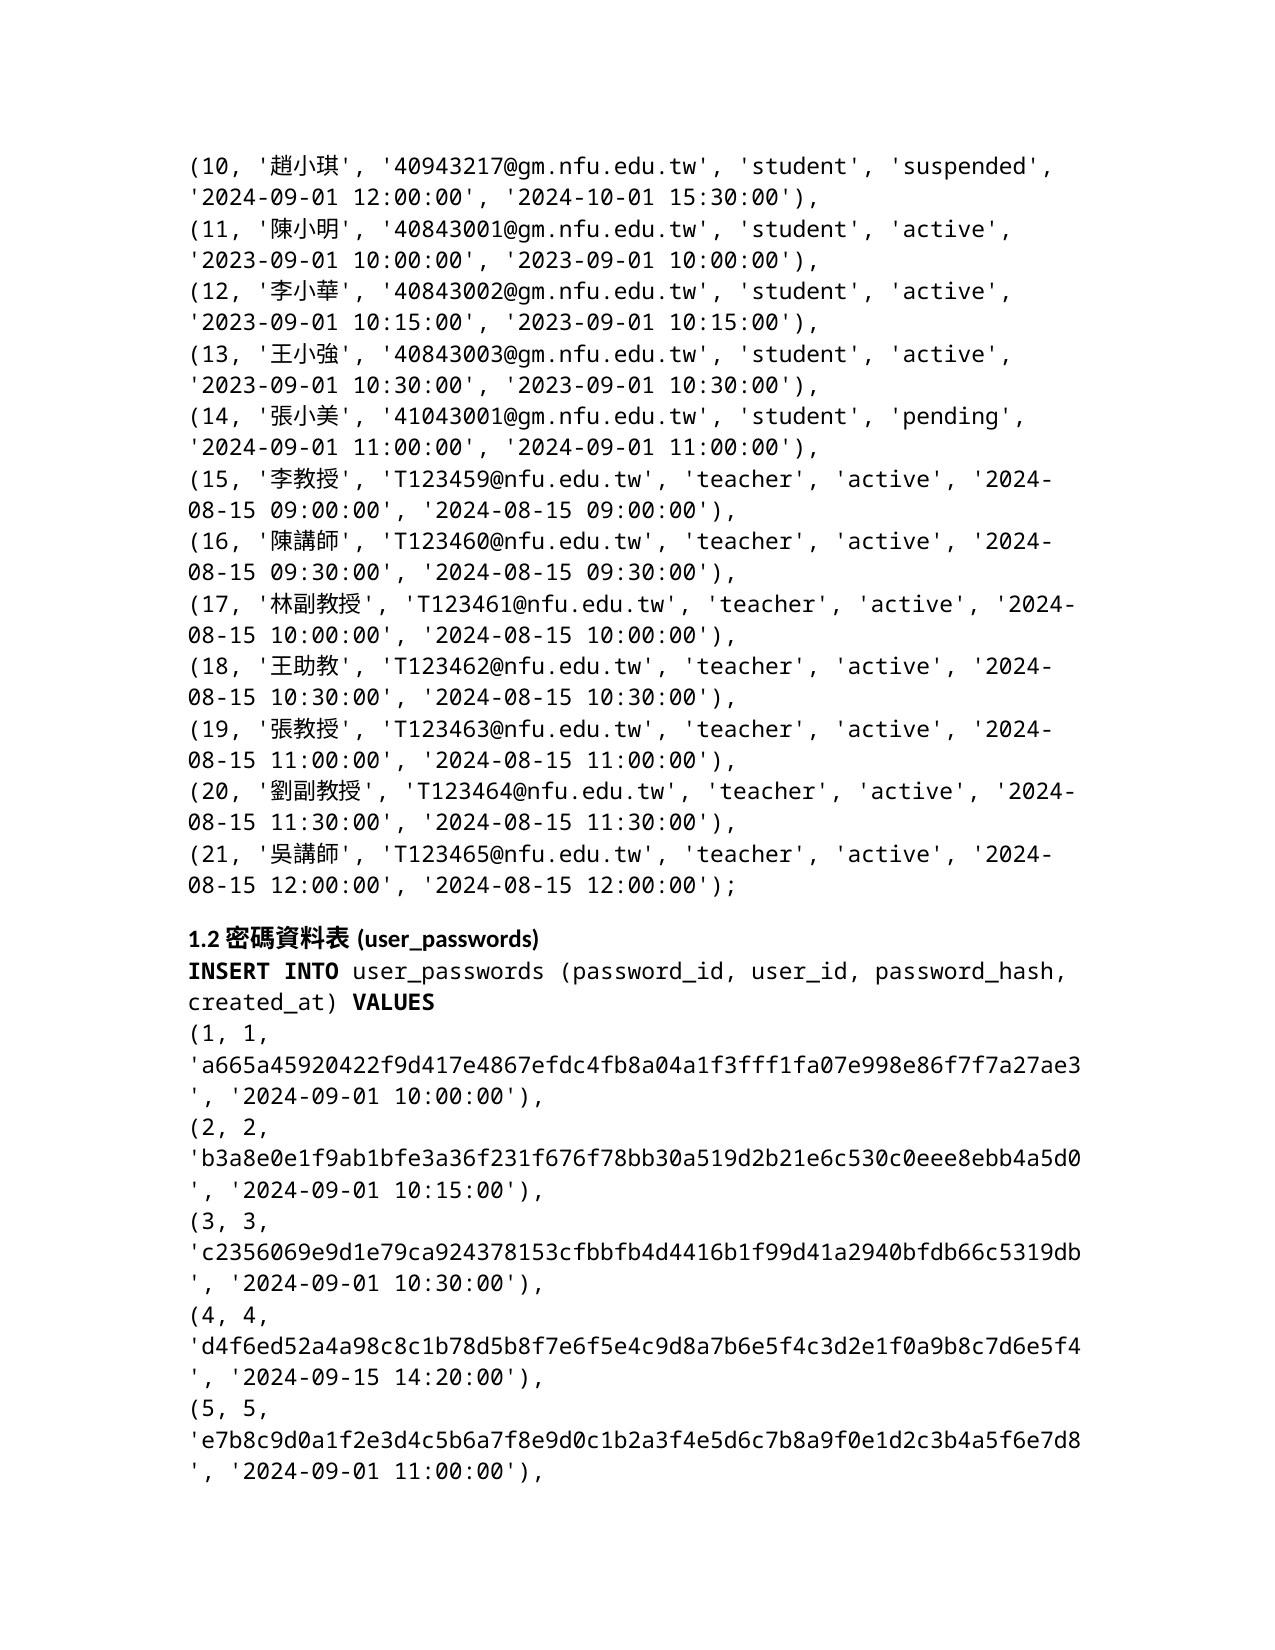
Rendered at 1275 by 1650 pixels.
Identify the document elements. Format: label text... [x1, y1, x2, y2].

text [187, 955, 1087, 1486]
subtitle 1.2 密碼資料表 (user_passwords) [187, 921, 1087, 955]
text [187, 150, 1087, 900]
